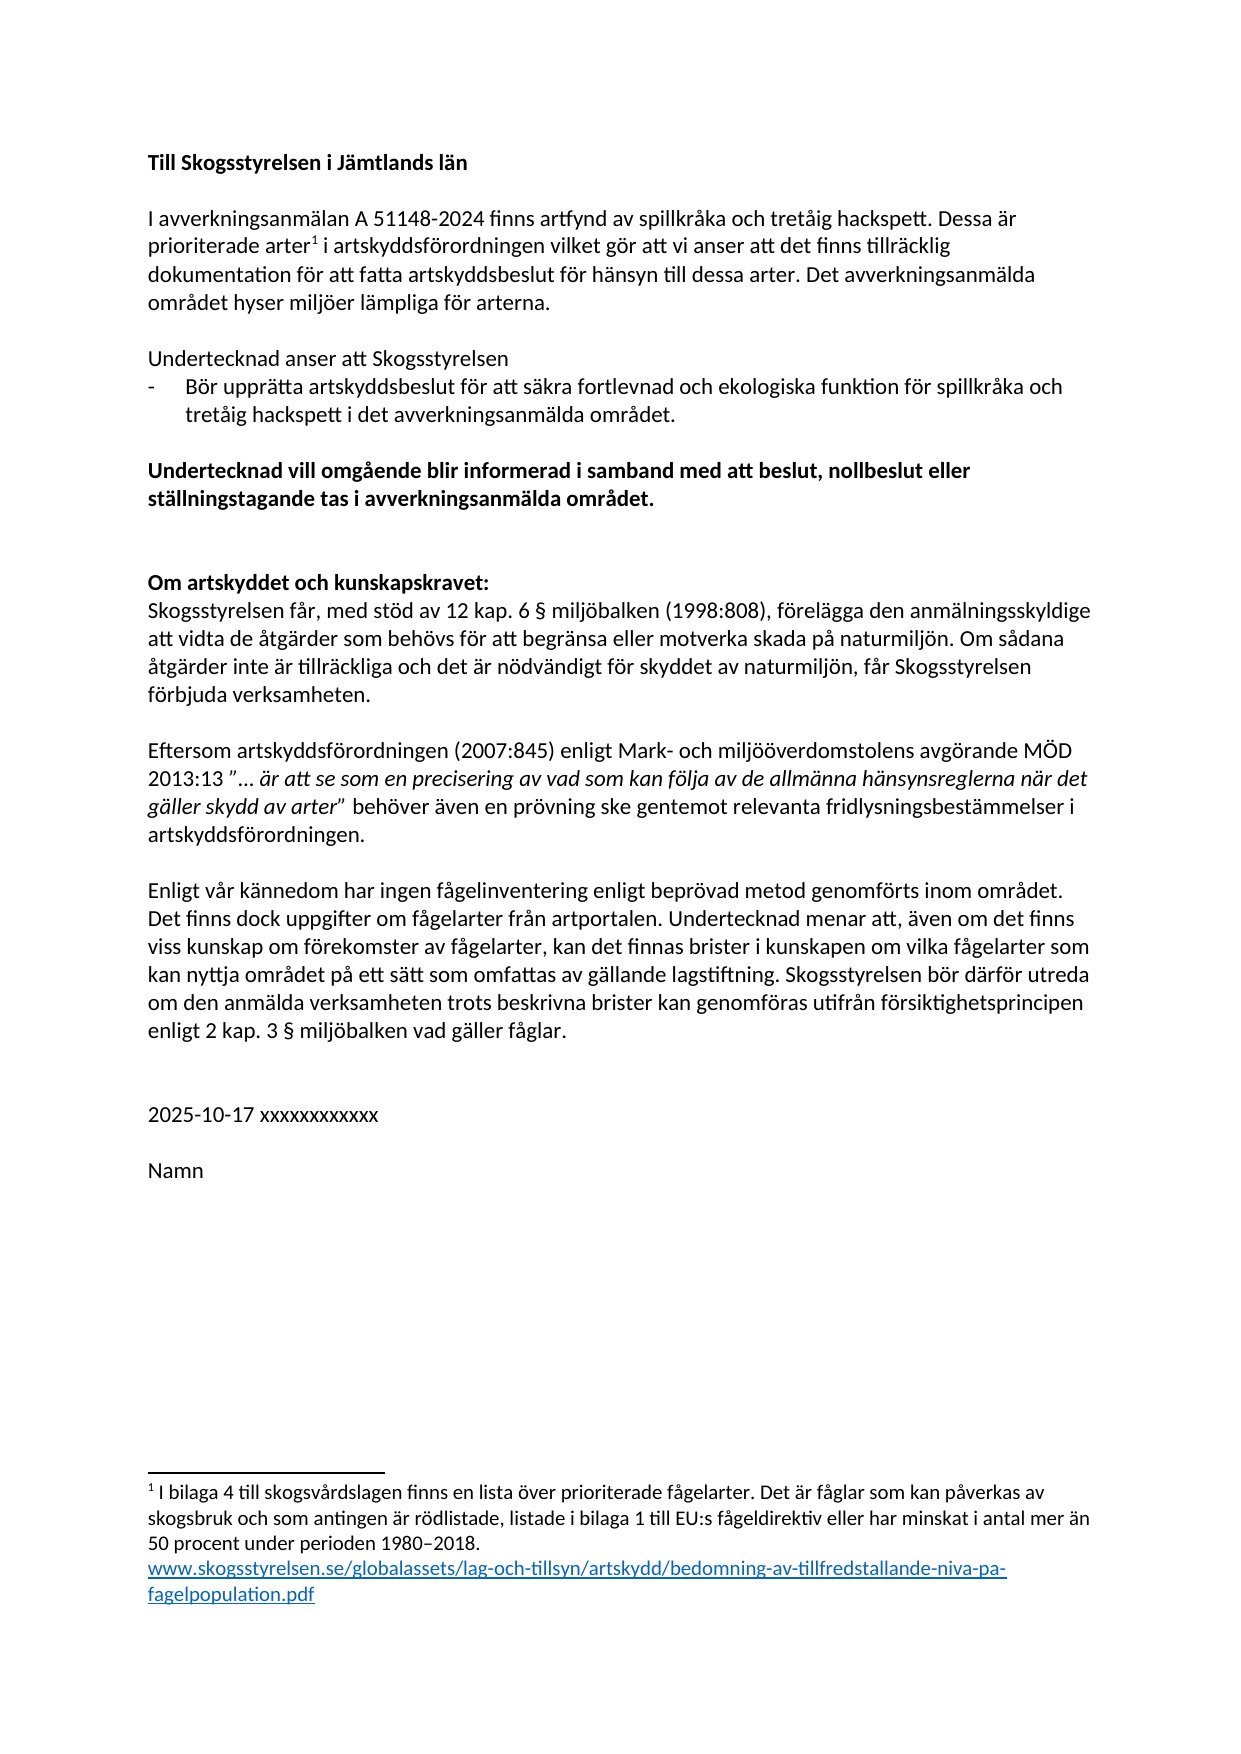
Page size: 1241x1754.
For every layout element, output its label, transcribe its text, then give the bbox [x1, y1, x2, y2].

text Skogsstyrelsen får, med stöd av 12 kap. 6 § miljöbalken (1998:808), förelägga den anmälningsskyldige att vidta de åtgärder som behövs för att begränsa eller motverka skada på naturmiljön. Om sådana åtgärder inte är tillräckliga och det är nödvändigt för skyddet av naturmiljön, får Skogsstyrelsen förbjuda verksamheten. [148, 596, 1093, 708]
text I avverkningsanmälan A 51148-2024 finns artfynd av spillkråka och tretåig hackspett. Dessa är prioriterade arter i artskyddsförordningen vilket gör att vi anser att det finns tillräcklig dokumentation för att fatta artskyddsbeslut för hänsyn till dessa arter. Det avverkningsanmälda området hyser miljöer lämpliga för arterna. [148, 204, 1093, 316]
text 2025-10-17 xxxxxxxxxxxx [148, 1100, 1093, 1128]
text Enligt vår kännedom har ingen fågelinventering enligt beprövad metod genomförts inom området. Det finns dock uppgifter om fågelarter från artportalen. Undertecknad menar att, även om det finns viss kunskap om förekomster av fågelarter, kan det finnas brister i kunskapen om vilka fågelarter som kan nyttja området på ett sätt som omfattas av gällande lagstiftning. Skogsstyrelsen bör därför utreda om den anmälda verksamheten trots beskrivna brister kan genomföras utifrån försiktighetsprincipen enligt 2 kap. 3 § miljöbalken vad gäller fåglar. [148, 876, 1093, 1044]
text gäller skydd av arter” behöver även en prövning ske gentemot relevanta fridlysningsbestämmelser i artskyddsförordningen. [148, 792, 1093, 848]
text Undertecknad vill omgående blir informerad i samband med att beslut, nollbeslut eller ställningstagande tas i avverkningsanmälda området. [148, 456, 1093, 512]
text Namn [148, 1156, 1093, 1184]
text Eftersom artskyddsförordningen (2007:845) enligt Mark- och miljööverdomstolens avgörande MÖD 2013:13 ”… är att se som en precisering av vad som kan följa av de allmänna hänsynsreglerna när det [148, 736, 1093, 792]
list Bör upprätta artskyddsbeslut för att säkra fortlevnad och ekologiska funktion för spillkråka och tretåig hackspett i det avverkningsanmälda området. [148, 372, 1093, 428]
text Om artskyddet och kunskapskravet: [148, 568, 1093, 596]
text Till Skogsstyrelsen i Jämtlands län [148, 148, 1093, 176]
text Undertecknad anser att Skogsstyrelsen [148, 344, 1093, 372]
